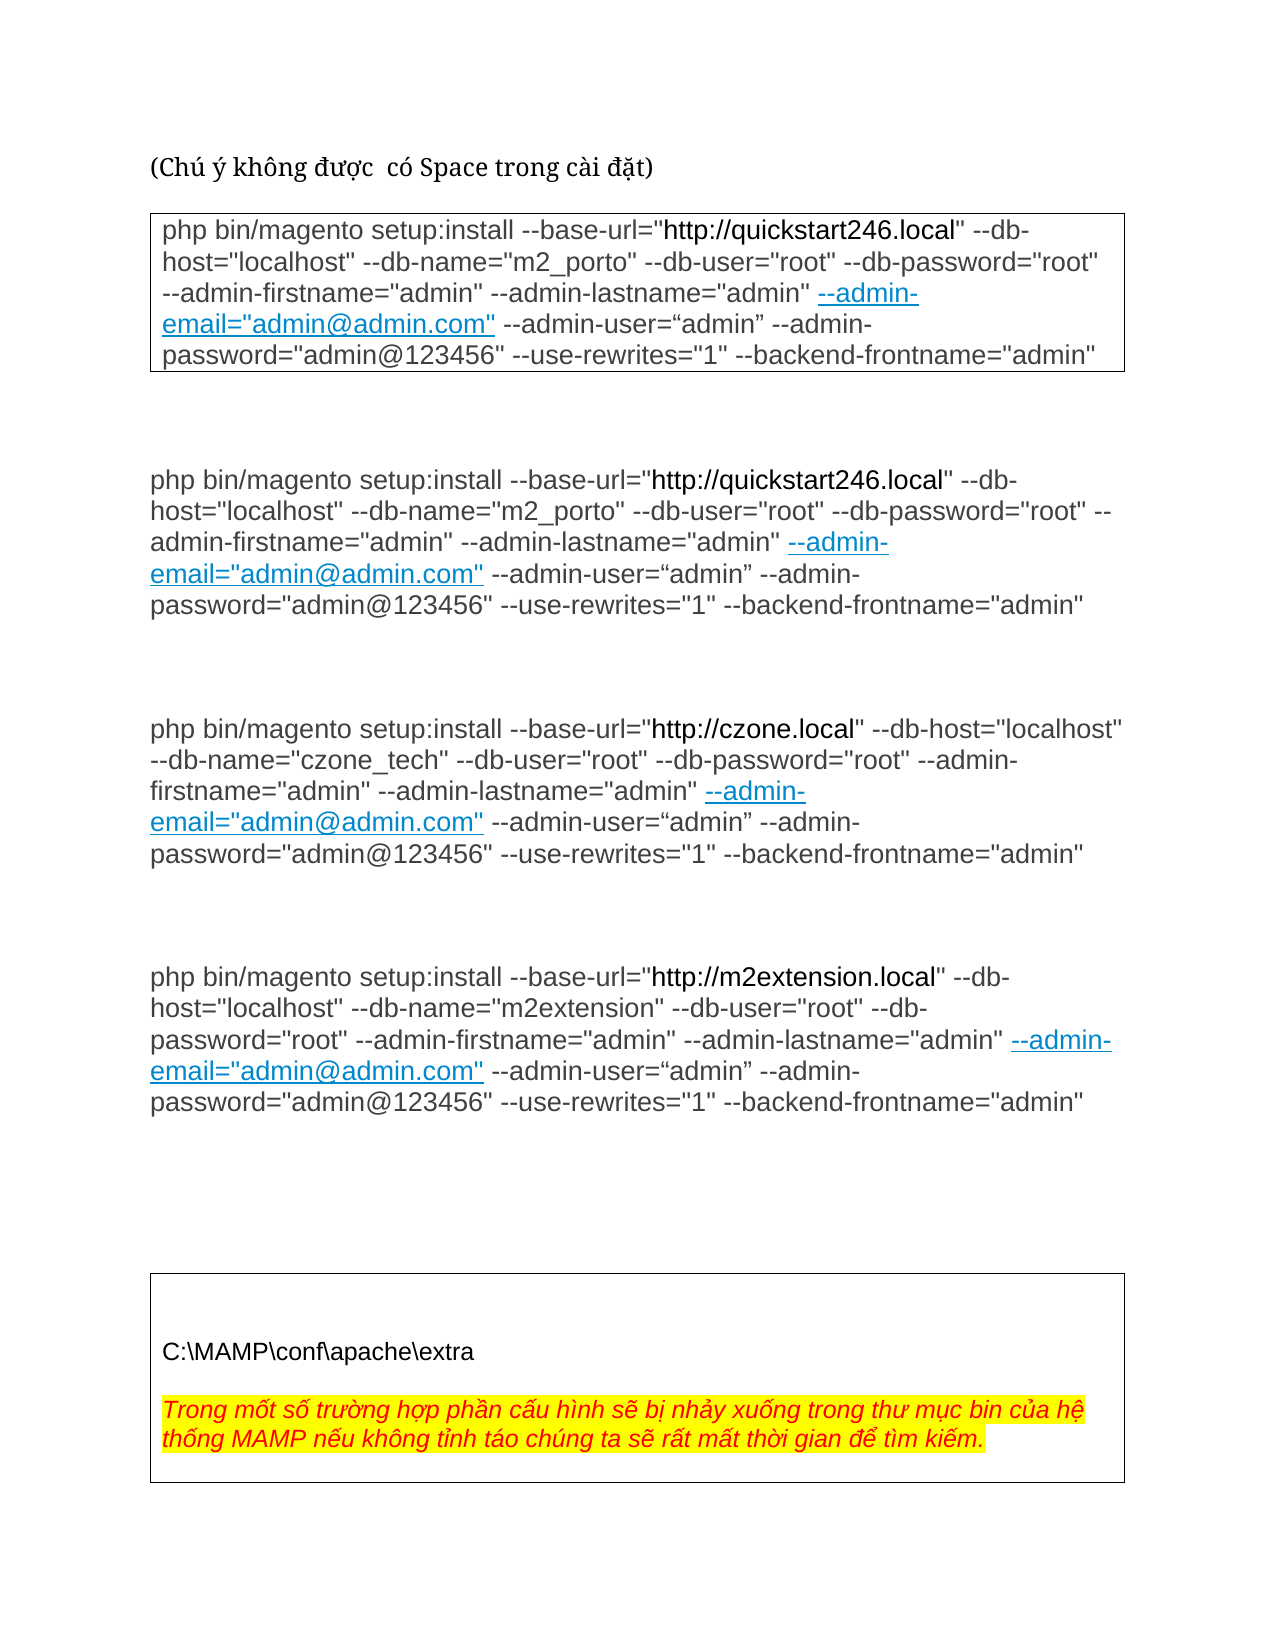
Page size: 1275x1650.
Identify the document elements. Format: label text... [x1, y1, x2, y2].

text php bin/magento setup:install --base-url="http://m2extension.local" --db-host="localhost" --db-name="m2extension" --db-user="root" --db-password="root" --admin-firstname="admin" --admin-lastname="admin" --admin-email="admin@admin.com" --admin-user=“admin” --admin-password="admin@123456" --use-rewrites="1" --backend-frontname="admin" [150, 961, 1125, 1117]
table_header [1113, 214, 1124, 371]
text (Chú ý không được có Space trong cài đặt) [150, 150, 1125, 184]
text php bin/magento setup:install --base-url="http://quickstart246.local" --db-host="localhost" --db-name="m2_porto" --db-user="root" --db-password="root" --admin-firstname="admin" --admin-lastname="admin" --admin-email="admin@admin.com" --admin-user=“admin” --admin-password="admin@123456" --use-rewrites="1" --backend-frontname="admin" [861, 464, 1125, 620]
text php bin/magento setup:install --base-url="http://czone.local" --db-host="localhost" --db-name="czone_tech" --db-user="root" --db-password="root" --admin-firstname="admin" --admin-lastname="admin" --admin-email="admin@admin.com" --admin-user=“admin” --admin-password="admin@123456" --use-rewrites="1" --backend-frontname="admin" [806, 713, 1125, 869]
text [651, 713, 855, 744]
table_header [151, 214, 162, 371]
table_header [151, 1274, 1124, 1482]
